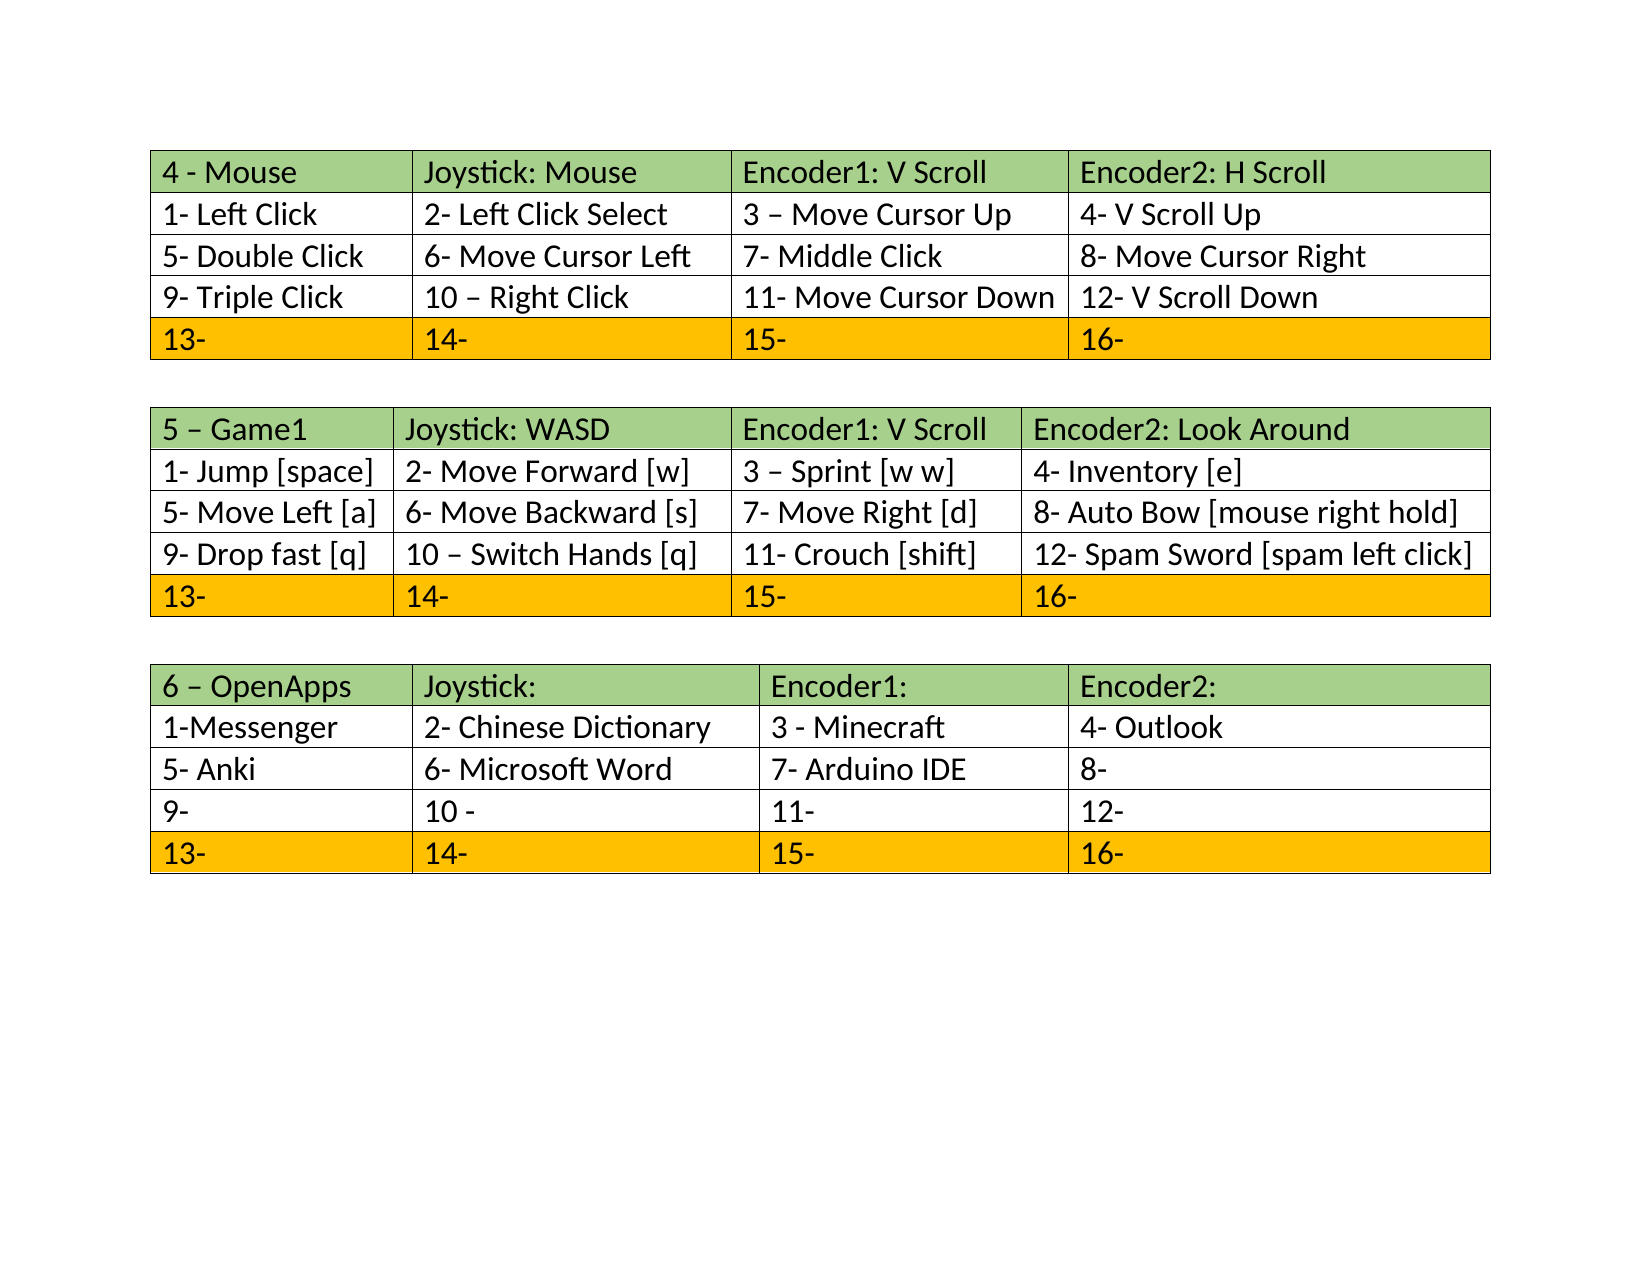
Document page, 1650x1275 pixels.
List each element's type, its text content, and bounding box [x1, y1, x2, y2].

table_header Joystick: Mouse [413, 151, 731, 192]
table_cell 11- Crouch [shift] [732, 533, 1021, 574]
table_cell 2- Left Click Select [413, 193, 731, 233]
table_cell 9- Drop fast [q] [151, 533, 393, 574]
table_cell 14- [413, 318, 731, 359]
table_cell 7- Arduino IDE [760, 748, 1068, 789]
table_cell 12- V Scroll Down [1069, 276, 1490, 317]
table_cell 11- [760, 790, 1068, 831]
table_cell 8- Move Cursor Right [1069, 235, 1490, 275]
table_cell 10 - [413, 790, 759, 831]
table_cell 8- Auto Bow [mouse right hold] [1022, 491, 1490, 532]
table_cell 1-Messenger [151, 706, 412, 747]
table_cell 15- [760, 832, 1068, 872]
table_cell 6- Microsoft Word [413, 748, 759, 789]
table_cell 16- [1069, 318, 1490, 359]
table_cell 3 - Minecraft [760, 706, 1068, 747]
table_cell 9- Triple Click [151, 276, 412, 317]
table_cell 3 – Sprint [w w] [732, 450, 1021, 490]
table_cell 13- [151, 575, 393, 616]
table_cell 3 – Move Cursor Up [732, 193, 1068, 233]
table_cell 10 – Right Click [413, 276, 731, 317]
table_cell 16- [1069, 832, 1490, 872]
table_cell 5- Move Left [a] [151, 491, 393, 532]
table_cell 16- [1022, 575, 1490, 616]
table_cell 13- [151, 318, 412, 359]
table_cell 5- Double Click [151, 235, 412, 275]
table_cell 14- [413, 832, 759, 872]
table_cell 13- [151, 832, 412, 872]
table_cell 1- Left Click [151, 193, 412, 233]
table_header 6 – OpenApps [151, 665, 412, 705]
table_header Joystick: [413, 665, 759, 705]
table_cell 14- [394, 575, 731, 616]
table_cell 7- Middle Click [732, 235, 1068, 275]
table_header Encoder1: V Scroll [732, 151, 1068, 192]
table_cell 2- Move Forward [w] [394, 450, 731, 490]
table_cell 15- [732, 575, 1021, 616]
table_cell 15- [732, 318, 1068, 359]
table_cell 11- Move Cursor Down [732, 276, 1068, 317]
table_cell 4- V Scroll Up [1069, 193, 1490, 233]
table_cell 2- Chinese Dictionary [413, 706, 759, 747]
table_cell 5- Anki [151, 748, 412, 789]
table_header Encoder1: [760, 665, 1068, 705]
table_cell 12- [1069, 790, 1490, 831]
table_cell 9- [151, 790, 412, 831]
table_header 4 - Mouse [151, 151, 412, 192]
table_cell 10 – Switch Hands [q] [394, 533, 731, 574]
table_cell 6- Move Cursor Left [413, 235, 731, 275]
table_header Encoder1: V Scroll [732, 408, 1021, 448]
table_cell 12- Spam Sword [spam left click] [1022, 533, 1490, 574]
table_cell 1- Jump [space] [151, 450, 393, 490]
table_cell 7- Move Right [d] [732, 491, 1021, 532]
table_cell 6- Move Backward [s] [394, 491, 731, 532]
table_header Joystick: WASD [394, 408, 731, 448]
table_header Encoder2: [1069, 665, 1490, 705]
table_header Encoder2: H Scroll [1069, 151, 1490, 192]
table_header Encoder2: Look Around [1022, 408, 1490, 448]
table_cell 4- Outlook [1069, 706, 1490, 747]
table_header 5 – Game1 [151, 408, 393, 448]
table_cell 4- Inventory [e] [1022, 450, 1490, 490]
table_cell 8- [1069, 748, 1490, 789]
